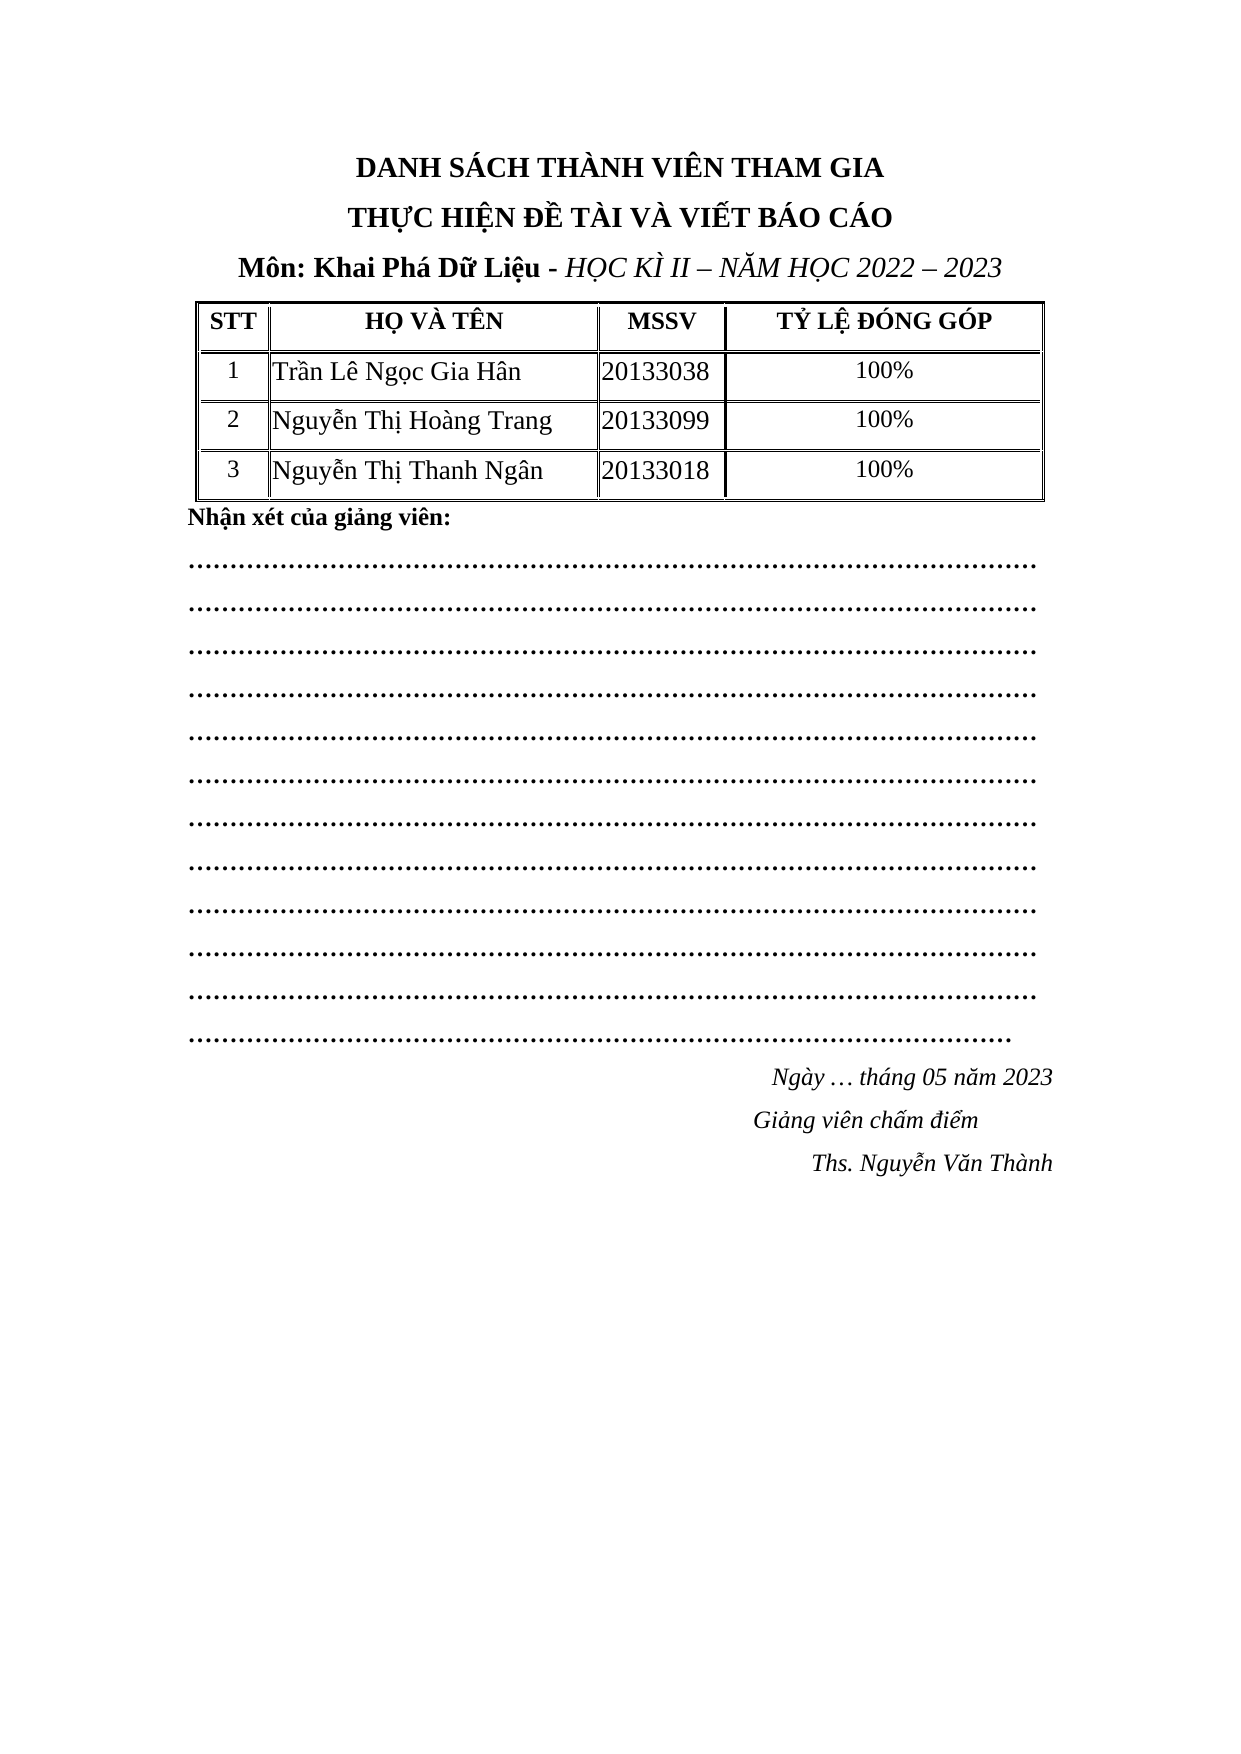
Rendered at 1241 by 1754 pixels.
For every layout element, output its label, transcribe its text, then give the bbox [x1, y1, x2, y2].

text Nhận xét của giảng viên: [187, 502, 1053, 530]
text Ths. Nguyễn Văn Thành [187, 1148, 1053, 1177]
table_cell 20133018 [599, 452, 725, 498]
table_cell 2 [199, 400, 268, 449]
table_cell 100% [725, 449, 1042, 498]
table_cell 20133099 [600, 403, 724, 449]
text …………………………………………………………………………………………………………………………………………………………………………………………………………………………………………………………………………………………………………………………………………………………………………………………………………………………………………………………………………………………………………………………………………………………………………………………………………………………………………………………………………………………………………………………………………………………………………………………………………………………………………………………………………………………………………………………………………………………………………………………………………………………………………………………………………………………………………………………… [187, 545, 1053, 1048]
table_cell 100% [725, 350, 1043, 400]
table_header MSSV [599, 303, 725, 350]
text THỰC HIỆN ĐỀ TÀI VÀ VIẾT BÁO CÁO [187, 200, 1053, 234]
table_cell 100% [727, 400, 1042, 449]
table_cell 20133038 [600, 354, 724, 400]
text Môn: Khai Phá Dữ Liệu - HỌC KÌ II – NĂM HỌC 2022 – 2023 [187, 251, 1053, 284]
text DANH SÁCH THÀNH VIÊN THAM GIA [187, 150, 1053, 183]
table_header STT [199, 304, 269, 350]
table_cell Trần Lê Ngọc Gia Hân [271, 354, 597, 400]
table_cell Nguyễn Thị Thanh Ngân [270, 452, 599, 498]
text Giảng viên chấm điểm [187, 1105, 1053, 1134]
table_cell 3 [199, 449, 269, 498]
text Ngày … tháng 05 năm 2023 [187, 1062, 1053, 1091]
table_cell Nguyễn Thị Hoàng Trang [271, 403, 597, 449]
table_cell 1 [197, 350, 269, 400]
table_header TỶ LỆ ĐÓNG GÓP [725, 304, 1042, 350]
table_header HỌ VÀ TÊN [270, 304, 599, 350]
